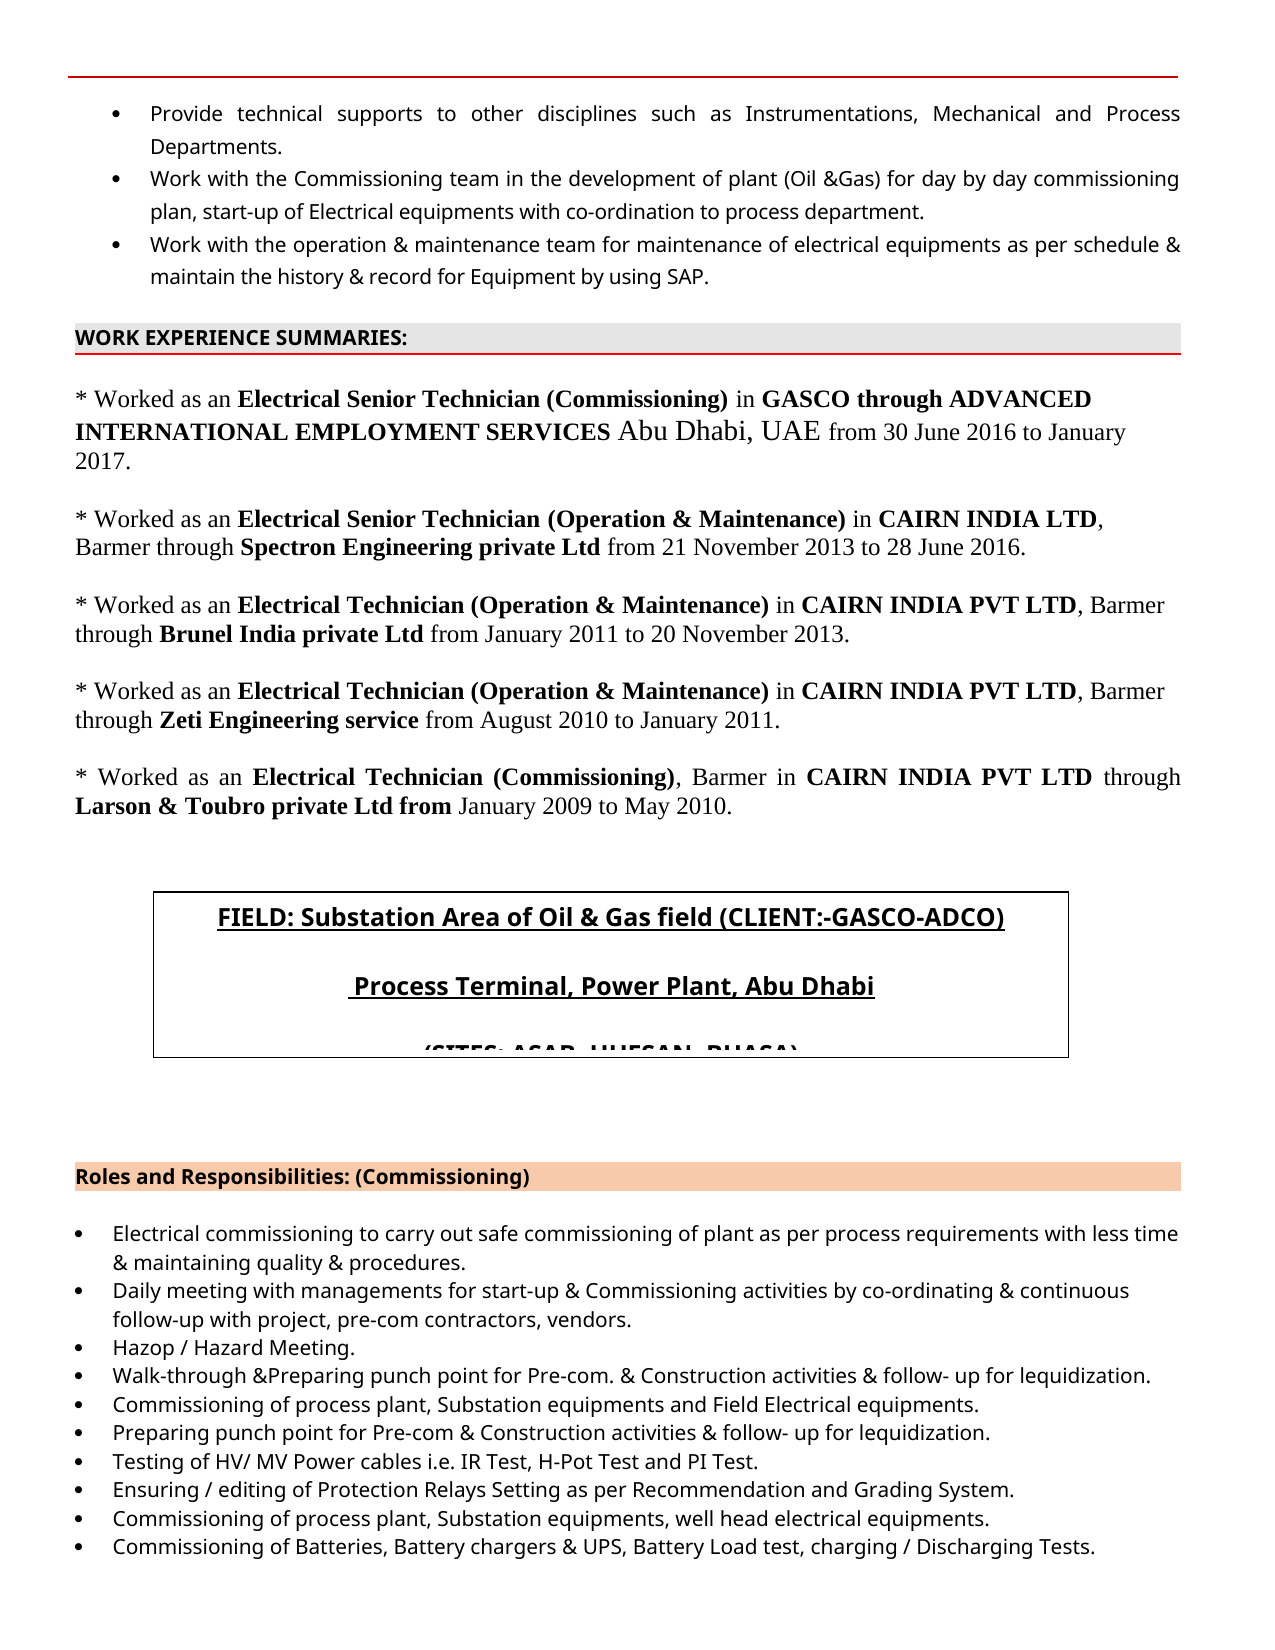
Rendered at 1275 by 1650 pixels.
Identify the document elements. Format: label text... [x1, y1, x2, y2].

text * Worked as an Electrical Technician (Operation & Maintenance) in CAIRN INDIA PVT LTD, Barmer through Zeti Engineering service from August 2010 to January 2011. [75, 676, 1181, 734]
list Daily meeting with managements for start-up & Commissioning activities by co-ordinating & continuous follow-up with project, pre-com contractors, vendors. [75, 1276, 1181, 1333]
list Work with the Commissioning team in the development of plant (Oil &Gas) for day by day commissioning plan, start-up of Electrical equipments with co-ordination to process department. [112, 164, 1181, 226]
list Commissioning of process plant, Substation equipments and Field Electrical equipments. [75, 1390, 1181, 1418]
list Hazop / Hazard Meeting. [75, 1333, 1181, 1362]
list Walk-through &Preparing punch point for Pre-com. & Construction activities & follow- up for lequidization. [75, 1362, 1181, 1390]
list Preparing punch point for Pre-com & Construction activities & follow- up for lequidization. [75, 1418, 1181, 1447]
list Commissioning of process plant, Substation equipments, well head electrical equipments. [75, 1504, 1181, 1532]
list Work with the operation & maintenance team for maintenance of electrical equipments as per schedule & maintain the history & record for Equipment by using SAP. [112, 230, 1181, 291]
text * Worked as an Electrical Senior Technician (Commissioning) in GASCO through ADVANCED INTERNATIONAL EMPLOYMENT SERVICES Abu Dhabi, UAE from 30 June 2016 to January 2017. [75, 384, 1181, 475]
text * Worked as an Electrical Senior Technician (Operation & Maintenance) in CAIRN INDIA LTD, Barmer through Spectron Engineering private Ltd from 21 November 2013 to 28 June 2016. [75, 504, 1181, 561]
list Testing of HV/ MV Power cables i.e. IR Test, H-Pot Test and PI Test. [75, 1447, 1181, 1475]
text WORK EXPERIENCe Summaries: [75, 323, 1181, 353]
list Commissioning of Batteries, Battery chargers & UPS, Battery Load test, charging / Discharging Tests. [75, 1532, 1181, 1561]
text * Worked as an Electrical Technician (Commissioning), Barmer in CAIRN INDIA PVT LTD through Larson & Toubro private Ltd from January 2009 to May 2010. [75, 762, 1181, 820]
list Provide technical supports to other disciplines such as Instrumentations, Mechanical and Process Departments. [112, 99, 1181, 160]
list Electrical commissioning to carry out safe commissioning of plant as per process requirements with less time & maintaining quality & procedures. [75, 1219, 1181, 1276]
text Roles and Responsibilities: (Commissioning) [75, 1162, 1181, 1191]
list Ensuring / editing of Protection Relays Setting as per Recommendation and Grading System. [75, 1475, 1181, 1504]
text * Worked as an Electrical Technician (Operation & Maintenance) in CAIRN INDIA PVT LTD, Barmer through Brunel India private Ltd from January 2011 to 20 November 2013. [75, 590, 1181, 647]
